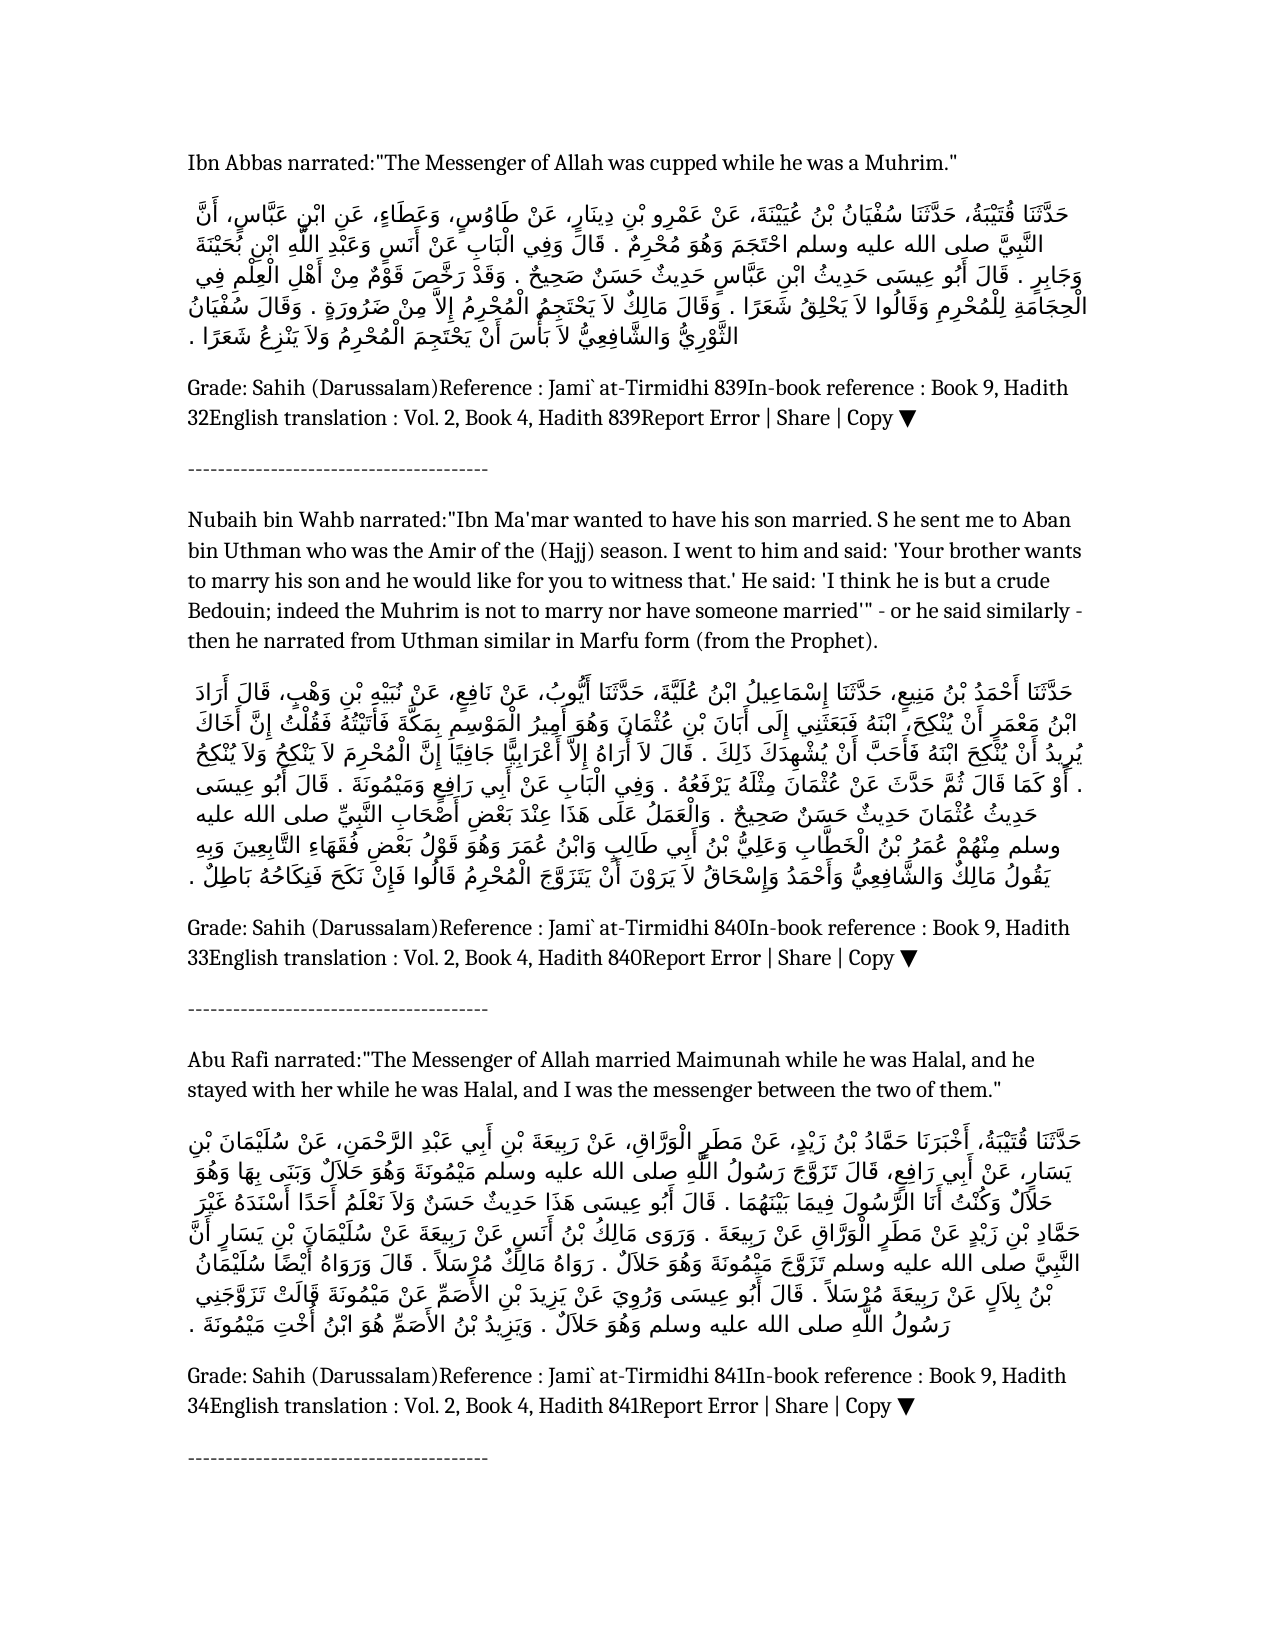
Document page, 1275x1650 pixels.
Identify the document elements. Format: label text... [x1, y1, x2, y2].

text Grade: Sahih (Darussalam)Reference : Jami` at-Tirmidhi 839In-book reference : Book 9, Hadith 32English translation : Vol. 2, Book 4, Hadith 839Report Error | Share | Copy ▼ [187, 375, 1087, 432]
text حَدَّثَنَا أَحْمَدُ بْنُ مَنِيعٍ، حَدَّثَنَا إِسْمَاعِيلُ ابْنُ عُلَيَّةَ، حَدَّثَنَا أَيُّوبُ، عَنْ نَافِعٍ، عَنْ نُبَيْهِ بْنِ وَهْبٍ، قَالَ أَرَادَ ابْنُ مَعْمَرٍ أَنْ يُنْكِحَ، ابْنَهُ فَبَعَثَنِي إِلَى أَبَانَ بْنِ عُثْمَانَ وَهُوَ أَمِيرُ الْمَوْسِمِ بِمَكَّةَ فَأَتَيْتُهُ فَقُلْتُ إِنَّ أَخَاكَ يُرِيدُ أَنْ يُنْكِحَ ابْنَهُ فَأَحَبَّ أَنْ يُشْهِدَكَ ذَلِكَ ‏.‏ قَالَ لاَ أُرَاهُ إِلاَّ أَعْرَابِيًّا جَافِيًا إِنَّ الْمُحْرِمَ لاَ يَنْكِحُ وَلاَ يُنْكِحُ ‏.‏ أَوْ كَمَا قَالَ ثُمَّ حَدَّثَ عَنْ عُثْمَانَ مِثْلَهُ يَرْفَعُهُ ‏.‏ وَفِي الْبَابِ عَنْ أَبِي رَافِعٍ وَمَيْمُونَةَ ‏.‏ قَالَ أَبُو عِيسَى حَدِيثُ عُثْمَانَ حَدِيثٌ حَسَنٌ صَحِيحٌ ‏.‏ وَالْعَمَلُ عَلَى هَذَا عِنْدَ بَعْضِ أَصْحَابِ النَّبِيِّ صلى الله عليه وسلم مِنْهُمْ عُمَرُ بْنُ الْخَطَّابِ وَعَلِيُّ بْنُ أَبِي طَالِبٍ وَابْنُ عُمَرَ وَهُوَ قَوْلُ بَعْضِ فُقَهَاءِ التَّابِعِينَ وَبِهِ يَقُولُ مَالِكٌ وَالشَّافِعِيُّ وَأَحْمَدُ وَإِسْحَاقُ لاَ يَرَوْنَ أَنْ يَتَزَوَّجَ الْمُحْرِمُ قَالُوا فَإِنْ نَكَحَ فَنِكَاحُهُ بَاطِلٌ ‏.‏ [187, 679, 1087, 889]
text ---------------------------------------- [187, 996, 1087, 1022]
text Abu Rafi narrated:"The Messenger of Allah married Maimunah while he was Halal, and he stayed with her while he was Halal, and I was the messenger between the two of them." [187, 1047, 1087, 1103]
text حَدَّثَنَا قُتَيْبَةُ، أَخْبَرَنَا حَمَّادُ بْنُ زَيْدٍ، عَنْ مَطَرٍ الْوَرَّاقِ، عَنْ رَبِيعَةَ بْنِ أَبِي عَبْدِ الرَّحْمَنِ، عَنْ سُلَيْمَانَ بْنِ يَسَارٍ، عَنْ أَبِي رَافِعٍ، قَالَ تَزَوَّجَ رَسُولُ اللَّهِ صلى الله عليه وسلم مَيْمُونَةَ وَهُوَ حَلاَلٌ وَبَنَى بِهَا وَهُوَ حَلاَلٌ وَكُنْتُ أَنَا الرَّسُولَ فِيمَا بَيْنَهُمَا ‏.‏ قَالَ أَبُو عِيسَى هَذَا حَدِيثٌ حَسَنٌ وَلاَ نَعْلَمُ أَحَدًا أَسْنَدَهُ غَيْرَ حَمَّادِ بْنِ زَيْدٍ عَنْ مَطَرٍ الْوَرَّاقِ عَنْ رَبِيعَةَ ‏.‏ وَرَوَى مَالِكُ بْنُ أَنَسٍ عَنْ رَبِيعَةَ عَنْ سُلَيْمَانَ بْنِ يَسَارٍ أَنَّ النَّبِيَّ صلى الله عليه وسلم تَزَوَّجَ مَيْمُونَةَ وَهُوَ حَلاَلٌ ‏.‏ رَوَاهُ مَالِكٌ مُرْسَلاً ‏.‏ قَالَ وَرَوَاهُ أَيْضًا سُلَيْمَانُ بْنُ بِلاَلٍ عَنْ رَبِيعَةَ مُرْسَلاً ‏.‏ قَالَ أَبُو عِيسَى وَرُوِيَ عَنْ يَزِيدَ بْنِ الأَصَمِّ عَنْ مَيْمُونَةَ قَالَتْ تَزَوَّجَنِي رَسُولُ اللَّهِ صلى الله عليه وسلم وَهُوَ حَلاَلٌ ‏.‏ وَيَزِيدُ بْنُ الأَصَمِّ هُوَ ابْنُ أُخْتِ مَيْمُونَةَ ‏.‏ [187, 1128, 1087, 1338]
text حَدَّثَنَا قُتَيْبَةُ، حَدَّثَنَا سُفْيَانُ بْنُ عُيَيْنَةَ، عَنْ عَمْرِو بْنِ دِينَارٍ، عَنْ طَاوُسٍ، وَعَطَاءٍ، عَنِ ابْنِ عَبَّاسٍ، أَنَّ النَّبِيَّ صلى الله عليه وسلم احْتَجَمَ وَهُوَ مُحْرِمٌ ‏.‏ قَالَ وَفِي الْبَابِ عَنْ أَنَسٍ وَعَبْدِ اللَّهِ ابْنِ بُحَيْنَةَ وَجَابِرٍ ‏.‏ قَالَ أَبُو عِيسَى حَدِيثُ ابْنِ عَبَّاسٍ حَدِيثٌ حَسَنٌ صَحِيحٌ ‏.‏ وَقَدْ رَخَّصَ قَوْمٌ مِنْ أَهْلِ الْعِلْمِ فِي الْحِجَامَةِ لِلْمُحْرِمِ وَقَالُوا لاَ يَحْلِقُ شَعَرًا ‏.‏ وَقَالَ مَالِكٌ لاَ يَحْتَجِمُ الْمُحْرِمُ إِلاَّ مِنْ ضَرُورَةٍ ‏.‏ وَقَالَ سُفْيَانُ الثَّوْرِيُّ وَالشَّافِعِيُّ لاَ بَأْسَ أَنْ يَحْتَجِمَ الْمُحْرِمُ وَلاَ يَنْزِعُ شَعَرًا ‏.‏ [187, 201, 1087, 350]
text Grade: Sahih (Darussalam)Reference : Jami` at-Tirmidhi 840In-book reference : Book 9, Hadith 33English translation : Vol. 2, Book 4, Hadith 840Report Error | Share | Copy ▼ [187, 914, 1087, 971]
text ---------------------------------------- [187, 1444, 1087, 1471]
text Grade: Sahih (Darussalam)Reference : Jami` at-Tirmidhi 841In-book reference : Book 9, Hadith 34English translation : Vol. 2, Book 4, Hadith 841Report Error | Share | Copy ▼ [187, 1363, 1087, 1420]
text ---------------------------------------- [187, 456, 1087, 483]
text Nubaih bin Wahb narrated:"Ibn Ma'mar wanted to have his son married. S he sent me to Aban bin Uthman who was the Amir of the (Hajj) season. I went to him and said: 'Your brother wants to marry his son and he would like for you to witness that.' He said: 'I think he is but a crude Bedouin; indeed the Muhrim is not to marry nor have someone married'" - or he said similarly - then he narrated from Uthman similar in Marfu form (from the Prophet). [187, 507, 1087, 654]
text Ibn Abbas narrated:"The Messenger of Allah was cupped while he was a Muhrim." [187, 150, 1087, 176]
